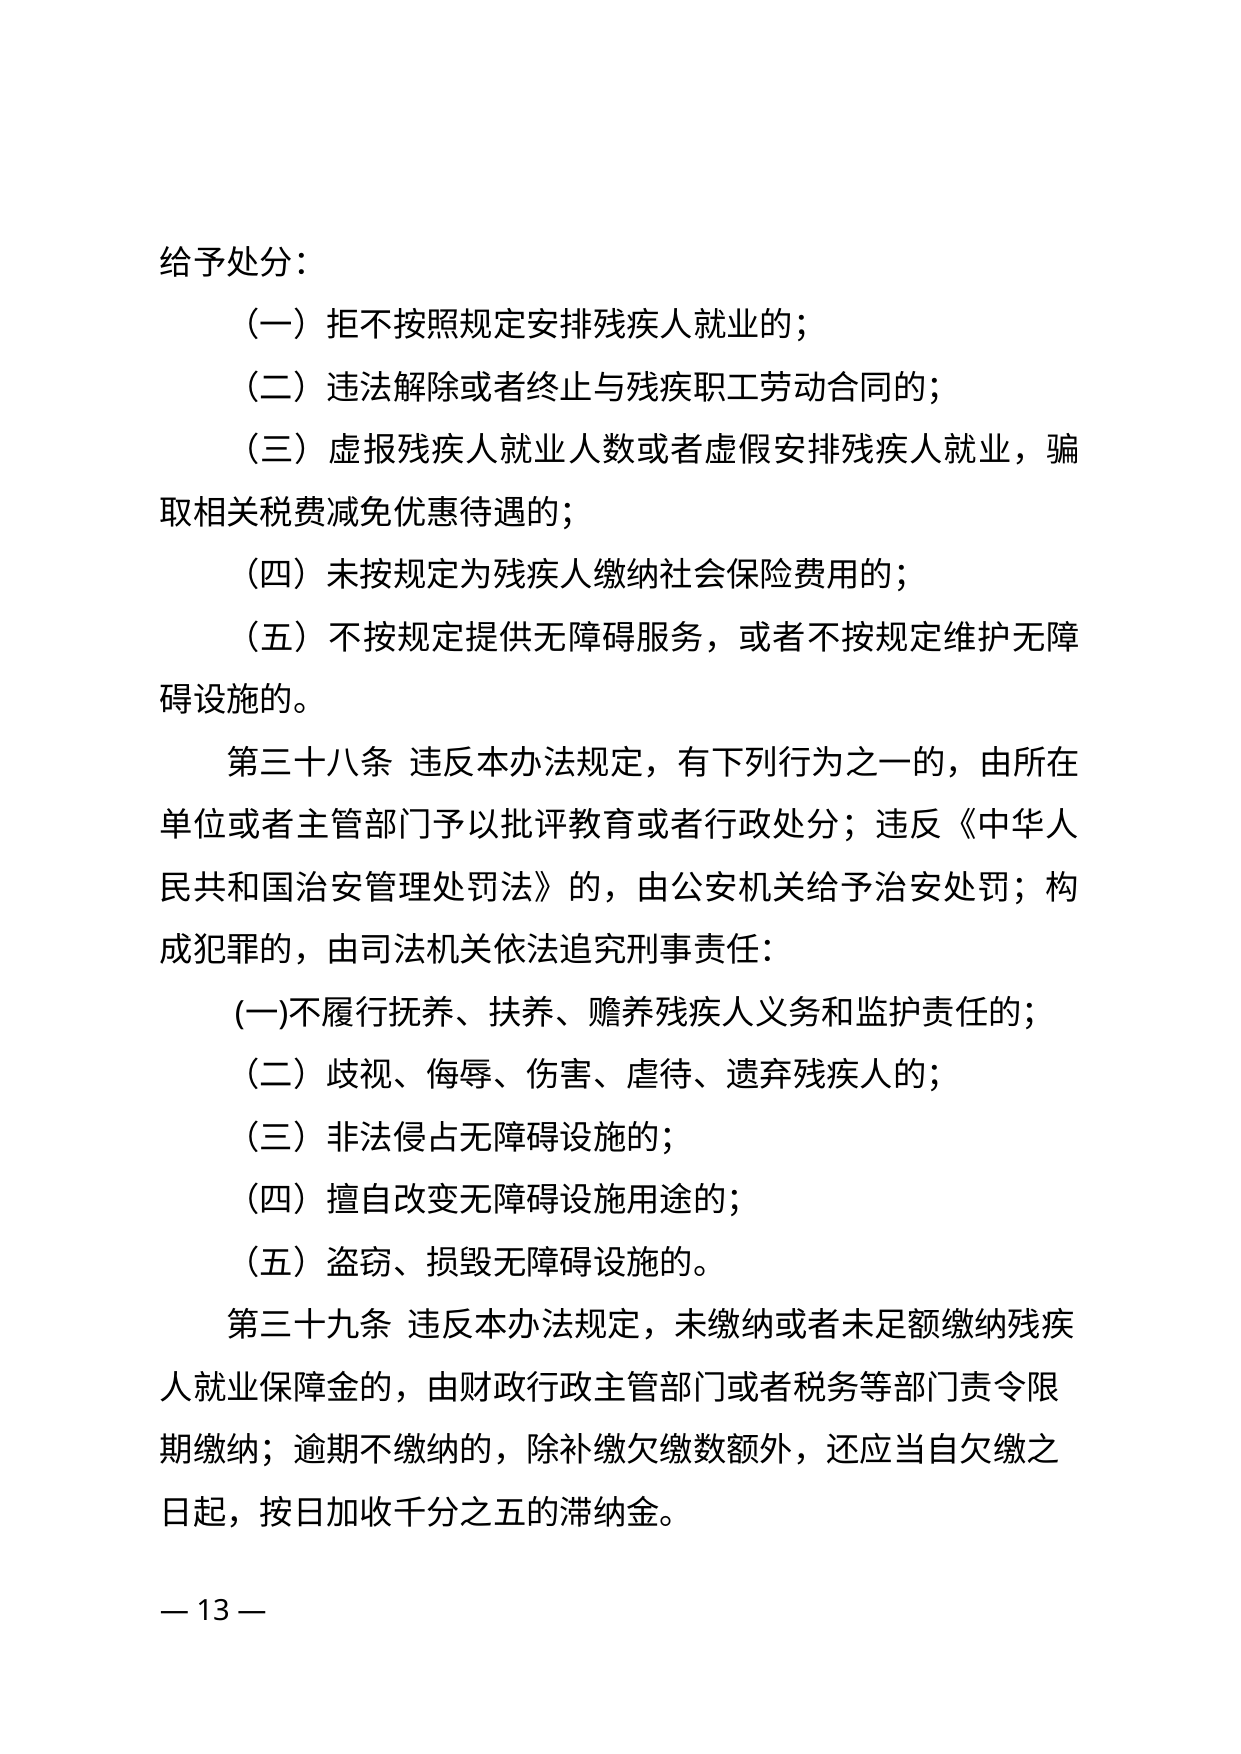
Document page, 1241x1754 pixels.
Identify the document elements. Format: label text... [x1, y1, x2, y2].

text （五）盗窃、损毁无障碍设施的。 [159, 1224, 1081, 1287]
text （三）虚报残疾人就业人数或者虚假安排残疾人就业，骗取相关税费减免优惠待遇的； [159, 412, 1081, 537]
text （四）未按规定为残疾人缴纳社会保险费用的； [159, 537, 1081, 599]
text （五）不按规定提供无障碍服务，或者不按规定维护无障碍设施的。 [159, 599, 1081, 724]
text （二）歧视、侮辱、伤害、虐待、遗弃残疾人的； [159, 1037, 1081, 1099]
text （二）违法解除或者终止与残疾职工劳动合同的； [159, 349, 1081, 412]
text 第三十八条 违反本办法规定，有下列行为之一的，由所在单位或者主管部门予以批评教育或者行政处分；违反《中华人民共和国治安管理处罚法》的，由公安机关给予治安处罚；构成犯罪的，由司法机关依法追究刑事责任： [159, 724, 1081, 974]
text （四）擅自改变无障碍设施用途的； [159, 1162, 1081, 1224]
text (一)不履行抚养、扶养、赡养残疾人义务和监护责任的； [159, 974, 1081, 1037]
text （三）非法侵占无障碍设施的； [159, 1099, 1081, 1162]
text （一）拒不按照规定安排残疾人就业的； [159, 287, 1081, 349]
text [159, 224, 1081, 287]
text 第三十九条 违反本办法规定，未缴纳或者未足额缴纳残疾人就业保障金的，由财政行政主管部门或者税务等部门责令限期缴纳；逾期不缴纳的，除补缴欠缴数额外，还应当自欠缴之日起，按日加收千分之五的滞纳金。 [159, 1287, 1081, 1537]
